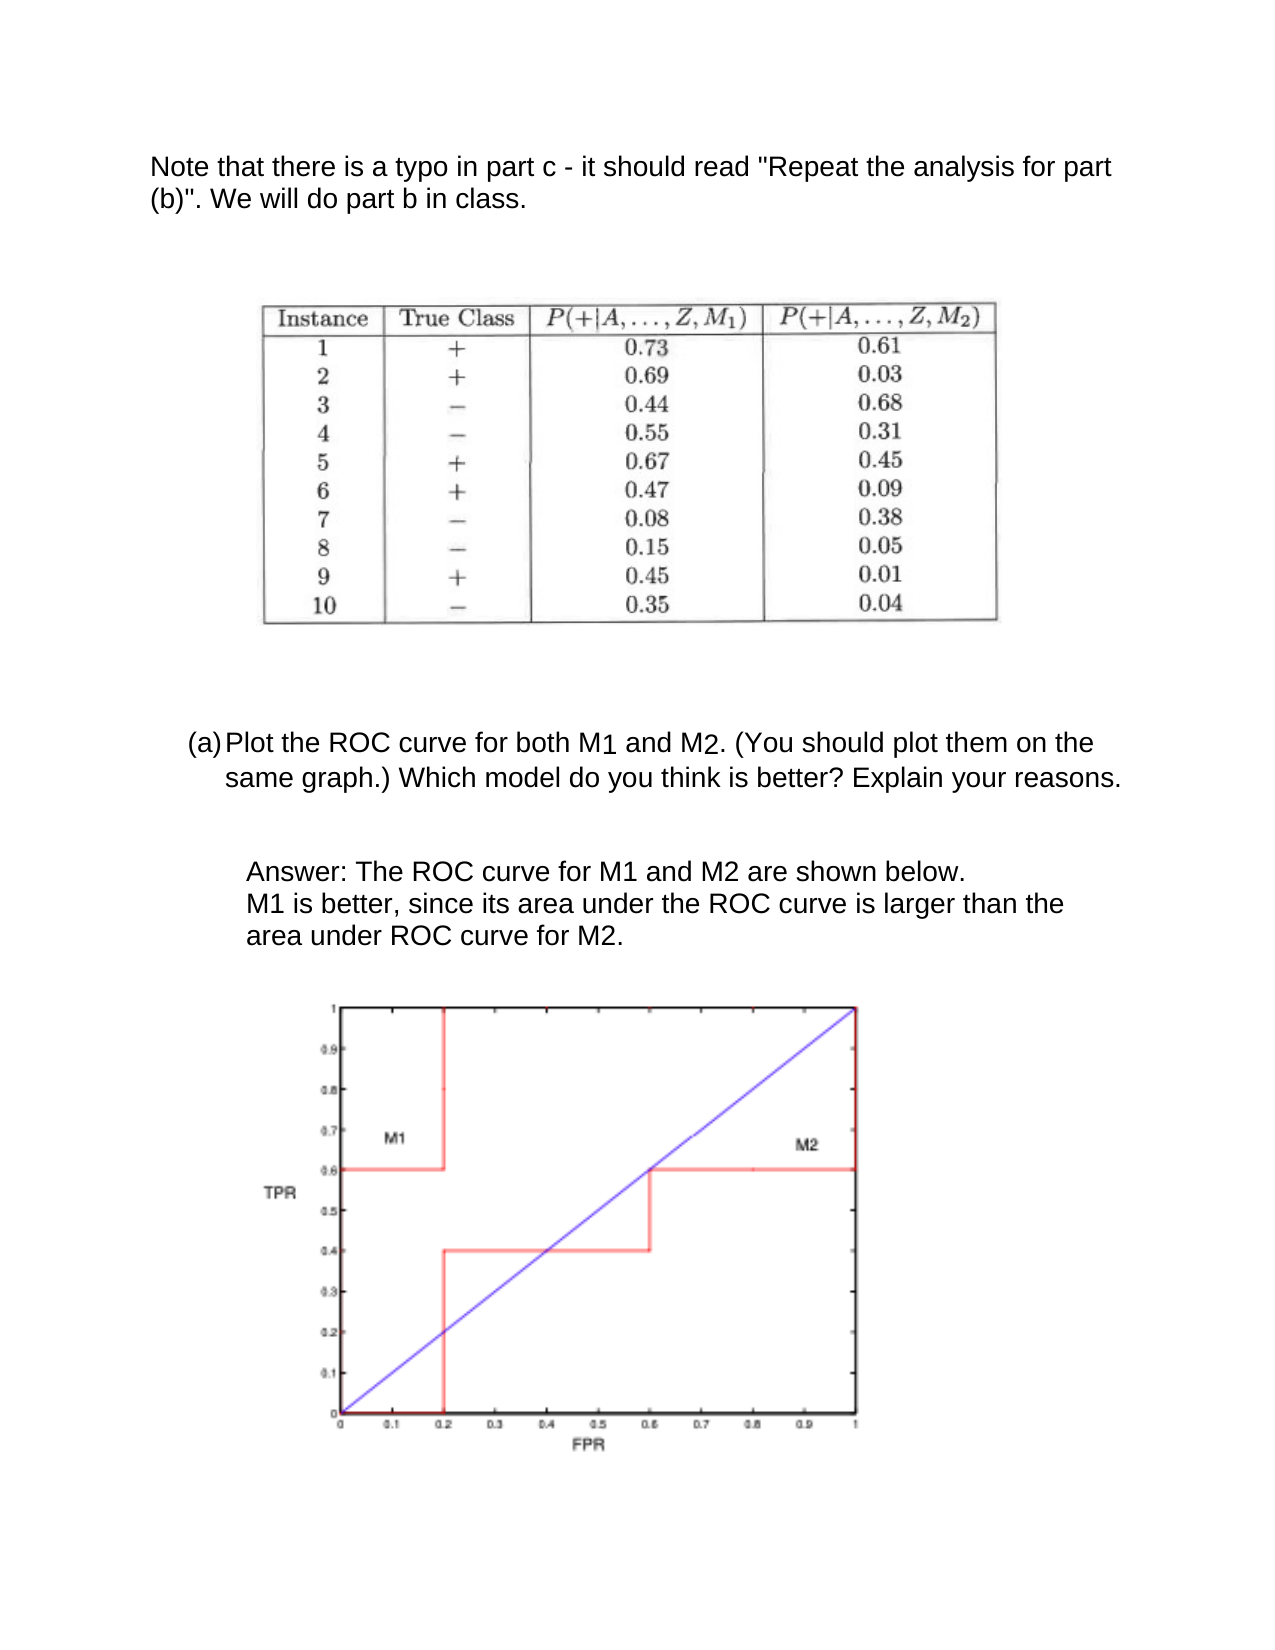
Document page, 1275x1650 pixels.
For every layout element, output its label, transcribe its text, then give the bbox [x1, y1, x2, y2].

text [150, 150, 1125, 215]
list Answer: The ROC curve for M1 and M2 are shown below. M1 is better, since its area under the ROC curve is larger than the area under ROC curve for M2. [246, 822, 1074, 952]
picture [256, 297, 1003, 626]
picture [225, 980, 955, 1479]
list Plot the ROC curve for both M1 and M2. (You should plot them on the same graph.) Which model do you think is better? Explain your reasons. [187, 726, 1125, 793]
